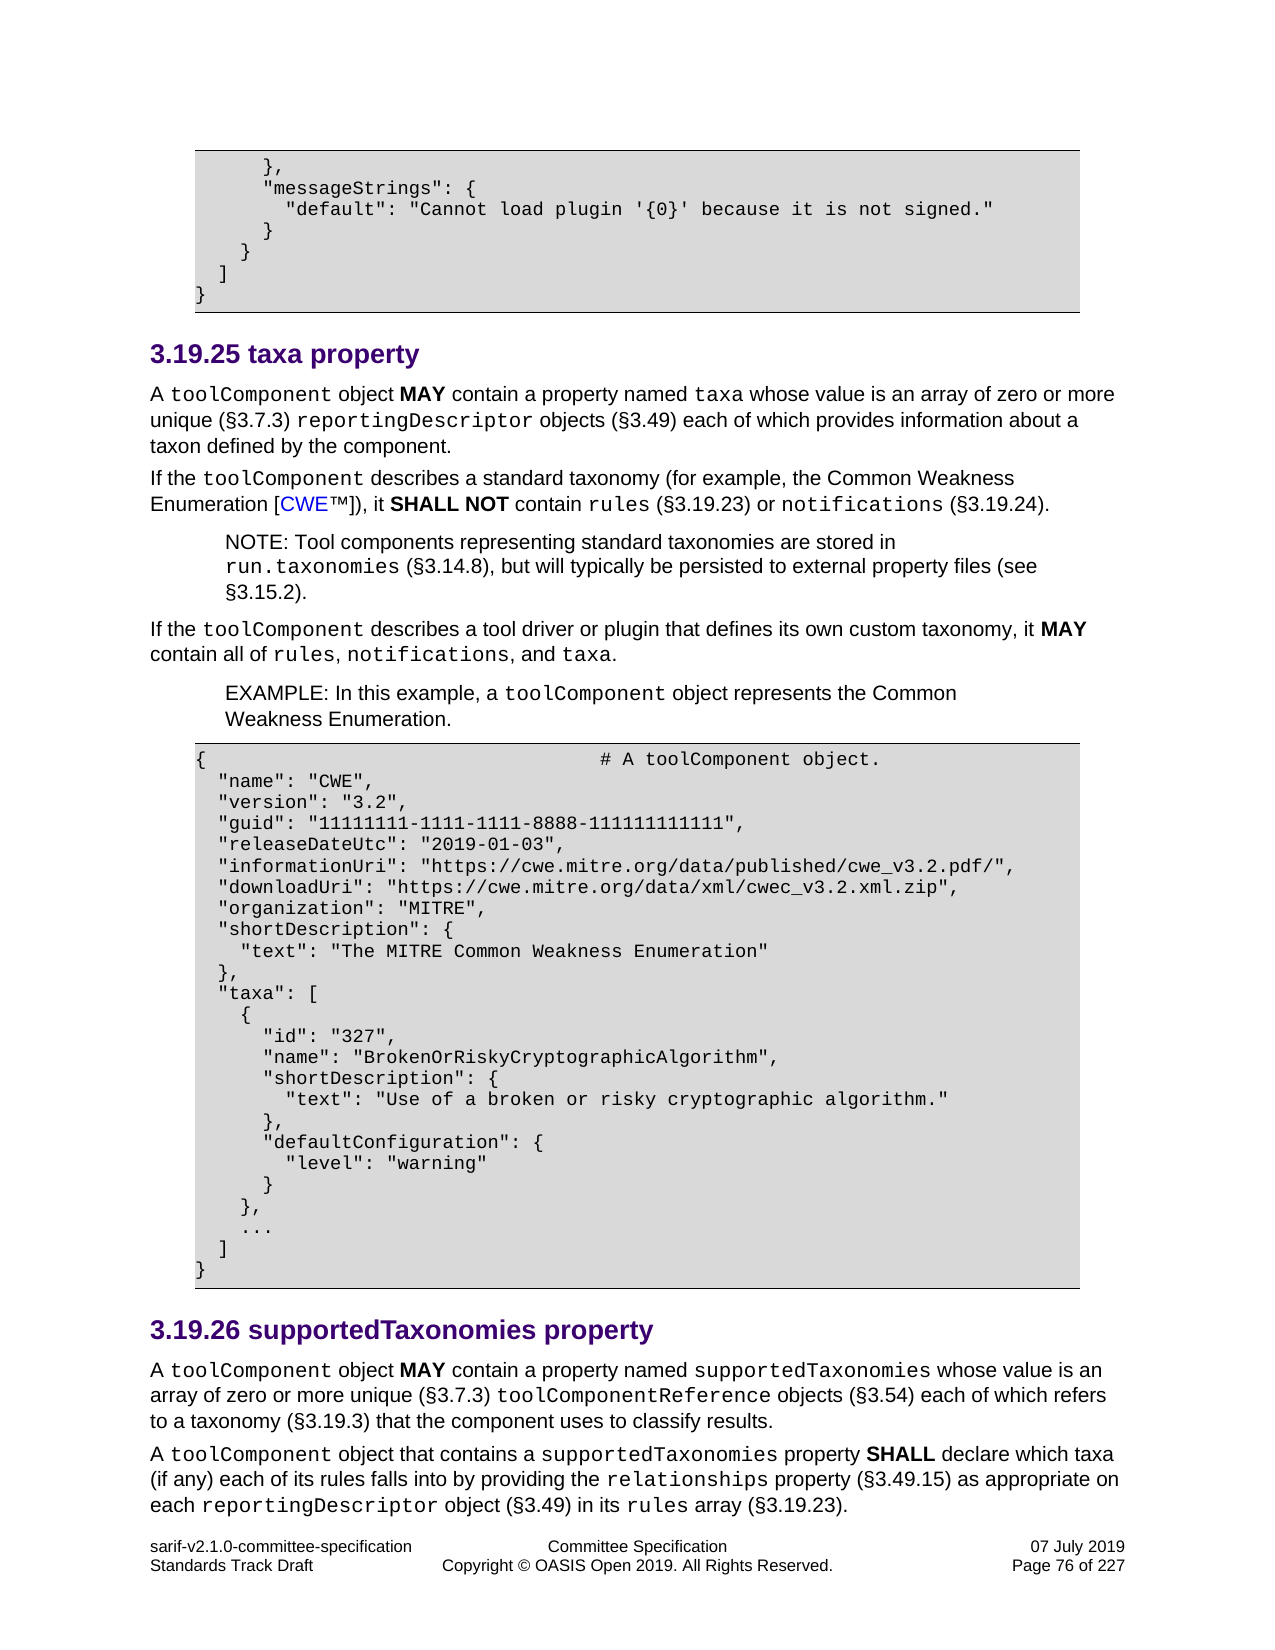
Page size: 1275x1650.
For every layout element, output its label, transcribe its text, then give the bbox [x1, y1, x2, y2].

text "text": "The MITRE Common Weakness Enumeration" [195, 934, 1080, 955]
text "shortDescription": { [195, 913, 1080, 934]
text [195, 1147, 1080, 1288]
text "messageStrings": { [195, 171, 1080, 192]
text } [195, 214, 1080, 235]
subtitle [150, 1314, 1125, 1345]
text "name": "CWE", [195, 764, 1080, 785]
text "version": "3.2", [195, 785, 1080, 807]
text { # A toolComponent object. [195, 744, 1080, 764]
text }, [195, 955, 1080, 977]
text If the toolComponent describes a standard taxonomy (for example, the Common Weakness Enumeration [CWE™]), it SHALL NOT contain rules (§3.19.23) or notifications (§3.19.24). [150, 466, 1125, 518]
text "downloadUri": "https://cwe.mitre.org/data/xml/cwec_v3.2.xml.zip", [195, 870, 1080, 892]
text "informationUri": "https://cwe.mitre.org/data/published/cwe_v3.2.pdf/", [195, 849, 1080, 870]
subtitle taxa property [150, 338, 1125, 369]
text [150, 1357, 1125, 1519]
text ] [195, 256, 1080, 277]
text "name": "BrokenOrRiskyCryptographicAlgorithm", [195, 1040, 1080, 1062]
text A toolComponent object MAY contain a property named taxa whose value is an array of zero or more unique (§3.7.3) reportingDescriptor objects (§3.49) each of which provides information about a taxon defined by the component. [150, 382, 1125, 458]
text "shortDescription": { [195, 1062, 1080, 1083]
text "organization": "MITRE", [195, 892, 1080, 913]
text "defaultConfiguration": { [195, 1125, 1080, 1147]
text }, [195, 151, 1080, 171]
text "text": "Use of a broken or risky cryptographic algorithm." [195, 1083, 1080, 1104]
text } [195, 235, 1080, 256]
text }, [195, 1104, 1080, 1125]
text "taxa": [ [195, 977, 1080, 998]
text } [195, 277, 1080, 312]
text "default": "Cannot load plugin '{0}' because it is not signed." [195, 192, 1080, 214]
text { [195, 998, 1080, 1019]
text "id": "327", [195, 1019, 1080, 1040]
text NOTE: Tool components representing standard taxonomies are stored in run.taxonomies (§3.14.8), but will typically be persisted to external property files (see §3.15.2). [225, 530, 1050, 604]
text EXAMPLE: In this example, a toolComponent object represents the Common Weakness Enumeration. [225, 681, 1050, 730]
text If the toolComponent describes a tool driver or plugin that defines its own custom taxonomy, it MAY contain all of rules, notifications, and taxa. [150, 616, 1125, 668]
text "releaseDateUtc": "2019-01-03", [195, 828, 1080, 849]
text "guid": "11111111-1111-1111-8888-111111111111", [195, 807, 1080, 828]
